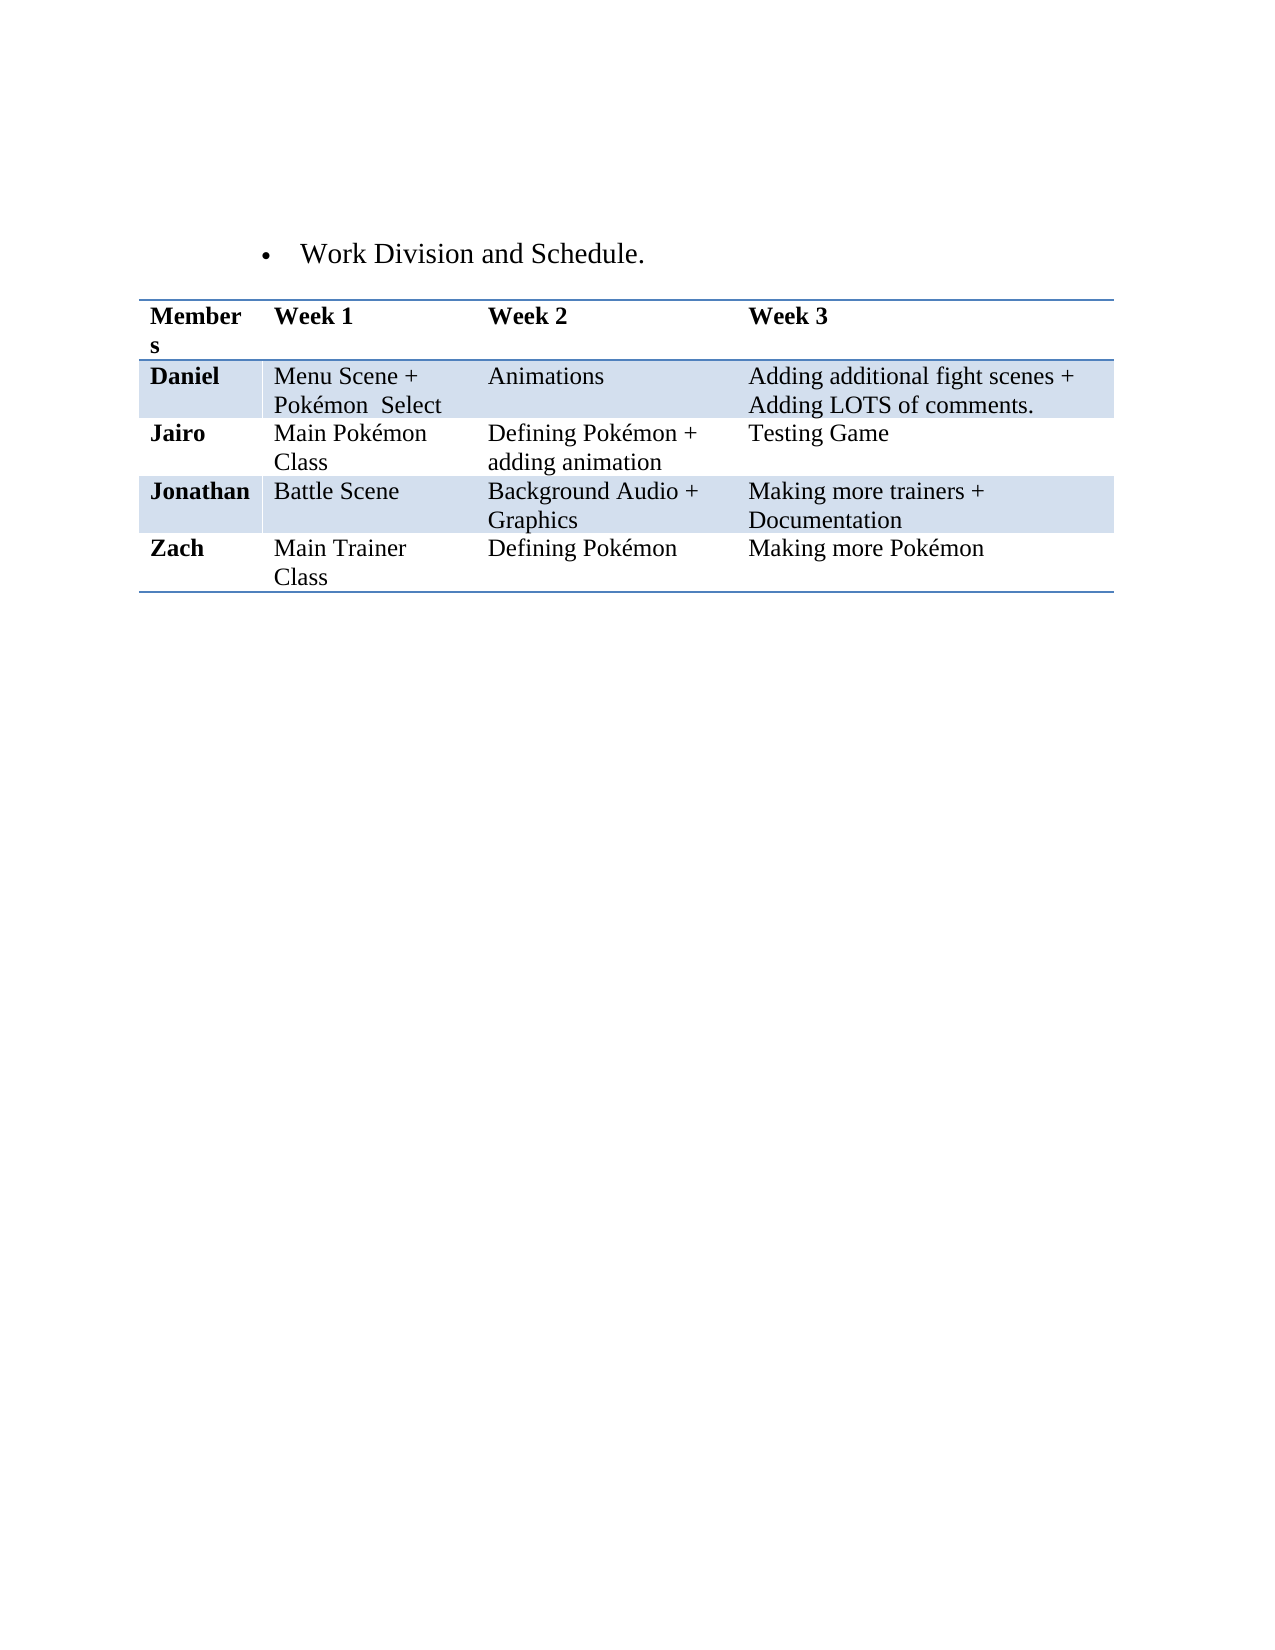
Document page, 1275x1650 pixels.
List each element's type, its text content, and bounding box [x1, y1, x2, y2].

table_cell Daniel [139, 361, 262, 418]
table_cell Main Pokémon Class [263, 419, 476, 476]
table_cell Testing Game [737, 419, 1114, 476]
table_cell Jairo [139, 419, 262, 476]
table_cell Zach [139, 534, 262, 591]
table_cell Menu Scene + Pokémon Select [263, 361, 476, 418]
table_cell Making more trainers + Documentation [737, 476, 1114, 533]
table_cell Background Audio + Graphics [476, 476, 737, 533]
table_header Week 3 [737, 301, 1114, 359]
table_cell Making more Pokémon [737, 534, 1114, 591]
table_cell Defining Pokémon [476, 534, 737, 591]
table_cell Adding additional fight scenes + Adding LOTS of comments. [737, 361, 1114, 418]
table_cell Main Trainer Class [263, 534, 476, 591]
table_cell Jonathan [139, 476, 262, 533]
table_cell Battle Scene [263, 476, 476, 533]
table_header Members [139, 301, 262, 359]
table_cell Defining Pokémon + adding animation [476, 419, 737, 476]
table_cell Animations [476, 361, 737, 418]
list Work Division and Schedule. [262, 237, 1125, 270]
table_header Week 2 [476, 301, 737, 359]
table_header Week 1 [263, 301, 476, 359]
